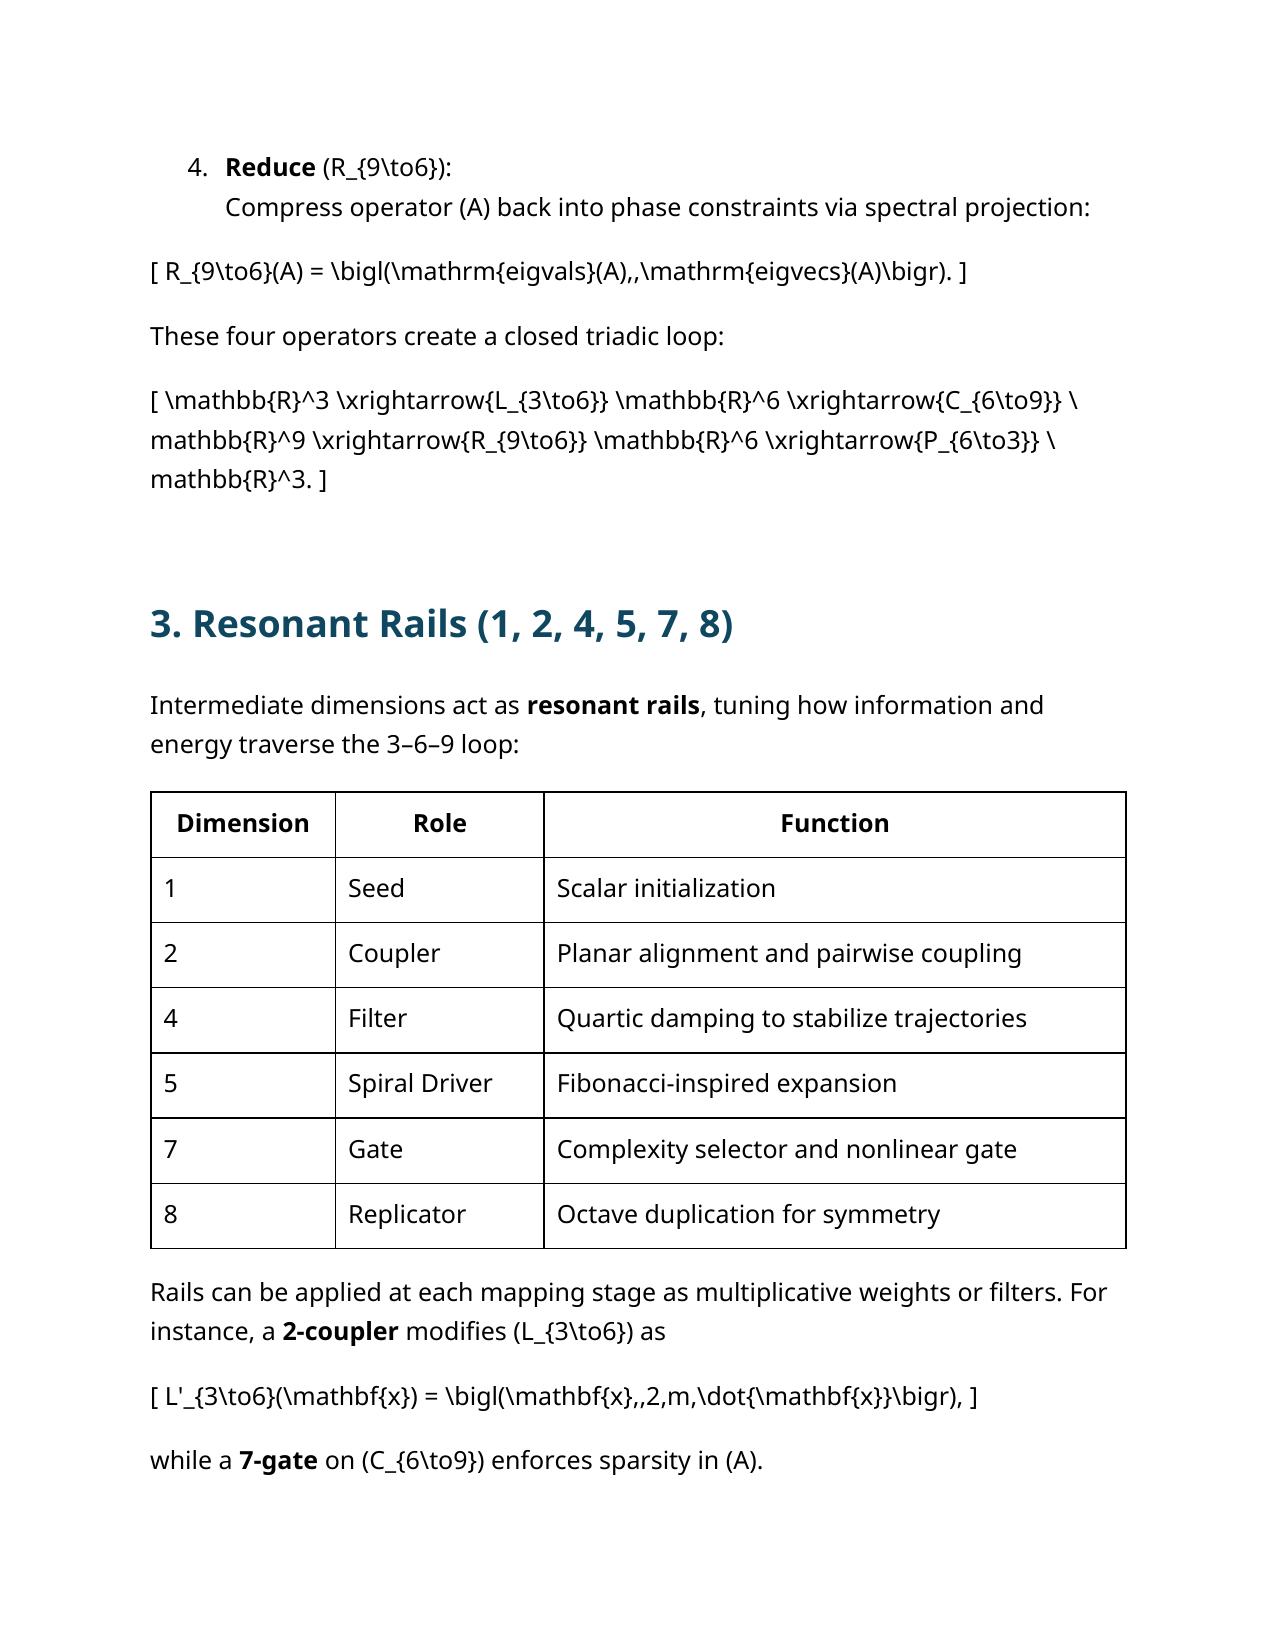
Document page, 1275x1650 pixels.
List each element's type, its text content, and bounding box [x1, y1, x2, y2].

table_cell 7 [152, 1119, 335, 1182]
text [ R_{9\to6}(A) = \bigl(\mathrm{eigvals}(A),,\mathrm{eigvecs}(A)\bigr). ] [150, 254, 1125, 288]
table_cell Seed [336, 858, 543, 922]
table_cell Planar alignment and pairwise coupling [545, 923, 1125, 987]
table_cell Fibonacci-inspired expansion [545, 1054, 1125, 1117]
table_cell 8 [152, 1184, 335, 1248]
table_cell Scalar initialization [545, 858, 1125, 922]
table_cell Complexity selector and nonlinear gate [545, 1119, 1125, 1182]
table_header Function [545, 793, 1125, 856]
table_cell Quartic damping to stabilize trajectories [545, 988, 1125, 1052]
table_cell Replicator [336, 1184, 543, 1248]
list Reduce (R_{9\to6}): Compress operator (A) back into phase constraints via spectral projection: [187, 150, 1125, 223]
table_cell 5 [152, 1054, 335, 1117]
table_cell Coupler [336, 923, 543, 987]
text These four operators create a closed triadic loop: [150, 318, 1125, 352]
text [ L'_{3\to6}(\mathbf{x}) = \bigl(\mathbf{x},,2,m,\dot{\mathbf{x}}\bigr), ] [150, 1378, 1125, 1412]
table_cell 2 [152, 923, 335, 987]
text [ \mathbb{R}^3 \xrightarrow{L_{3\to6}} \mathbb{R}^6 \xrightarrow{C_{6\to9}} \mathbb{R}^9 \xrightarrow{R_{9\to6}} \mathbb{R}^6 \xrightarrow{P_{6\to3}} \mathbb{R}^3. ] [150, 383, 1125, 496]
text Intermediate dimensions act as resonant rails, tuning how information and energy traverse the 3–6–9 loop: [150, 687, 1125, 761]
table_header Role [336, 793, 543, 856]
table_cell Gate [336, 1119, 543, 1182]
table_cell Spiral Driver [336, 1054, 543, 1117]
table_cell Filter [336, 988, 543, 1052]
text while a 7-gate on (C_{6\to9}) enforces sparsity in (A). [150, 1443, 1125, 1477]
subtitle 3. Resonant Rails (1, 2, 4, 5, 7, 8) [150, 597, 1125, 648]
table_cell 1 [152, 858, 335, 922]
table_header Dimension [152, 793, 335, 856]
table_cell 4 [152, 988, 335, 1052]
table_cell Octave duplication for symmetry [545, 1184, 1125, 1248]
text Rails can be applied at each mapping stage as multiplicative weights or filters. For instance, a 2-coupler modifies (L_{3\to6}) as [150, 1274, 1125, 1348]
